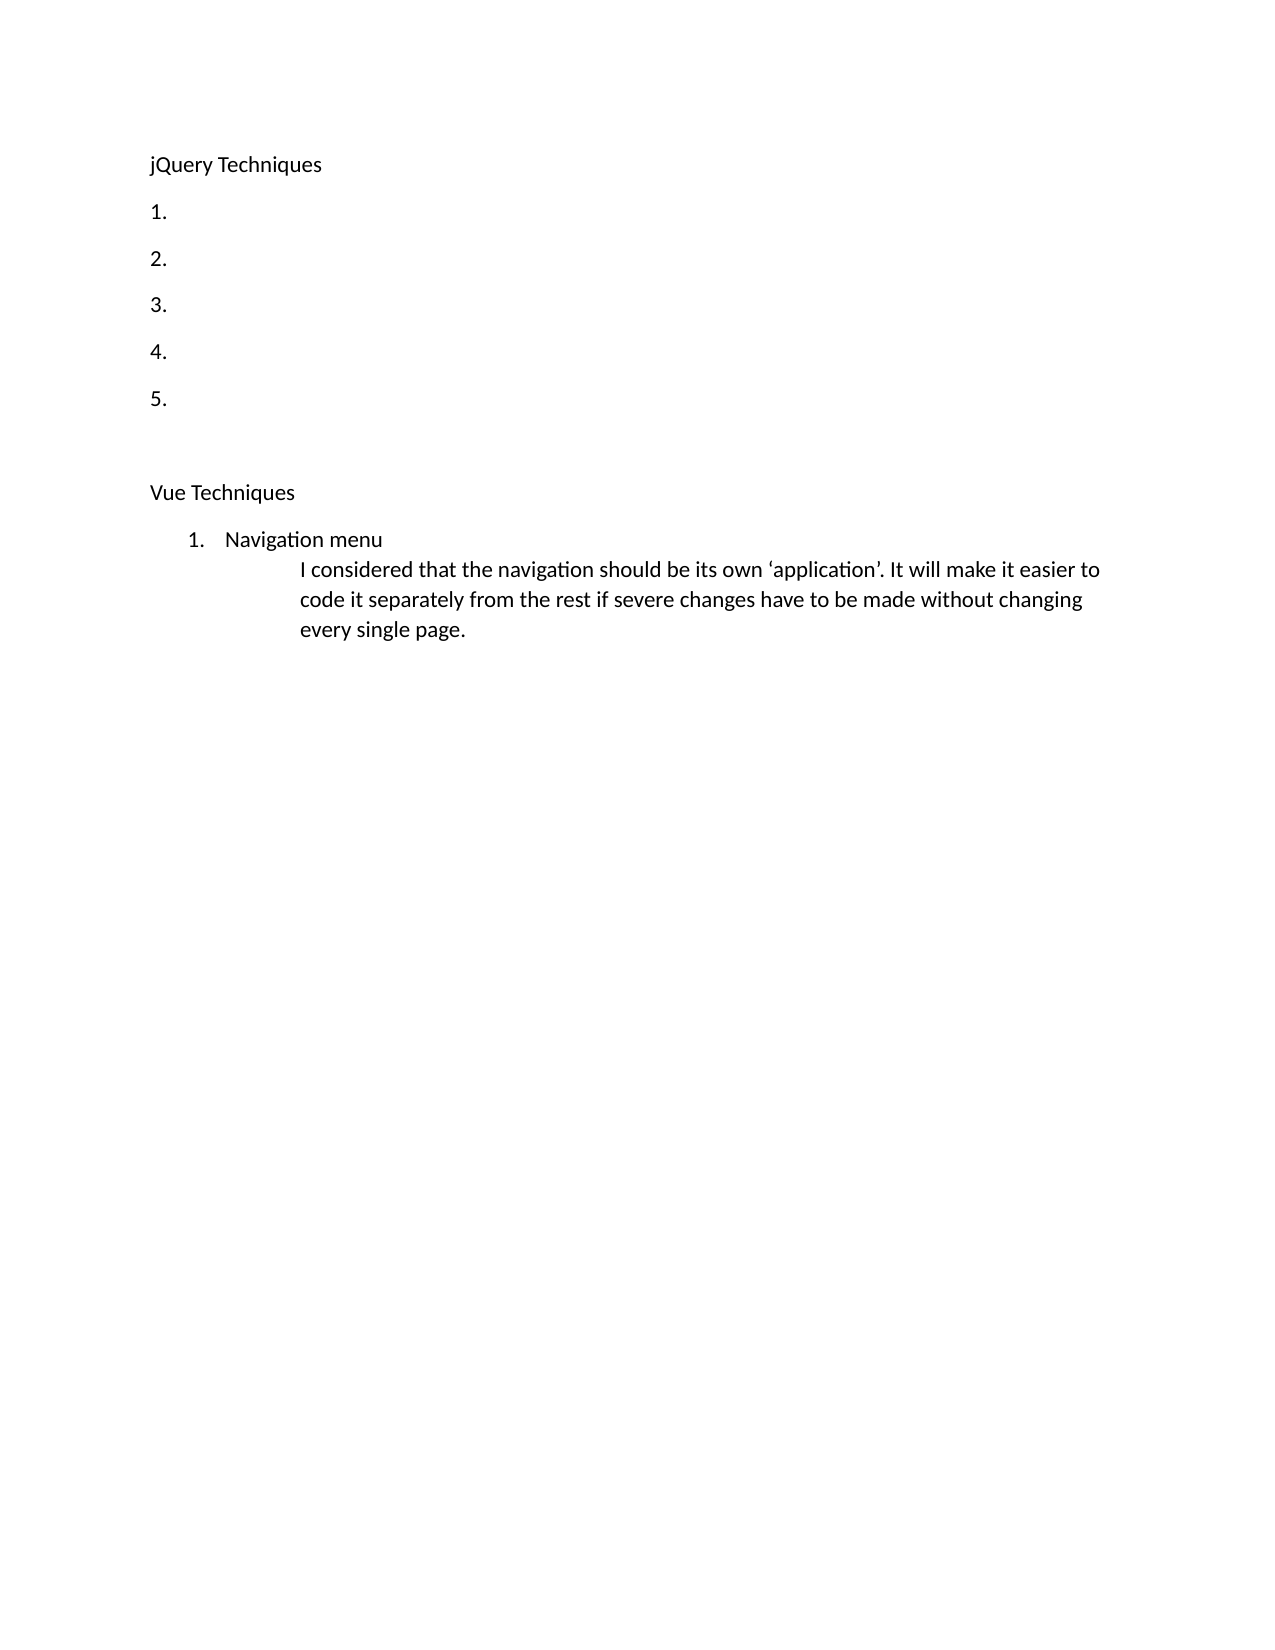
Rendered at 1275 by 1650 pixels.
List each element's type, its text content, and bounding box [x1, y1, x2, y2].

text 1. [150, 197, 1125, 225]
text 2. [150, 244, 1125, 272]
text 3. [150, 291, 1125, 319]
text 4. [150, 337, 1125, 366]
text jQuery Techniques [150, 150, 1125, 178]
text Vue Techniques [150, 478, 1125, 506]
list I considered that the navigation should be its own ‘application’. It will make it easier to code it separately from the rest if severe changes have to be made without changing every single page. [300, 555, 1125, 644]
text 5. [150, 384, 1125, 412]
list Navigation menu [187, 525, 1125, 553]
